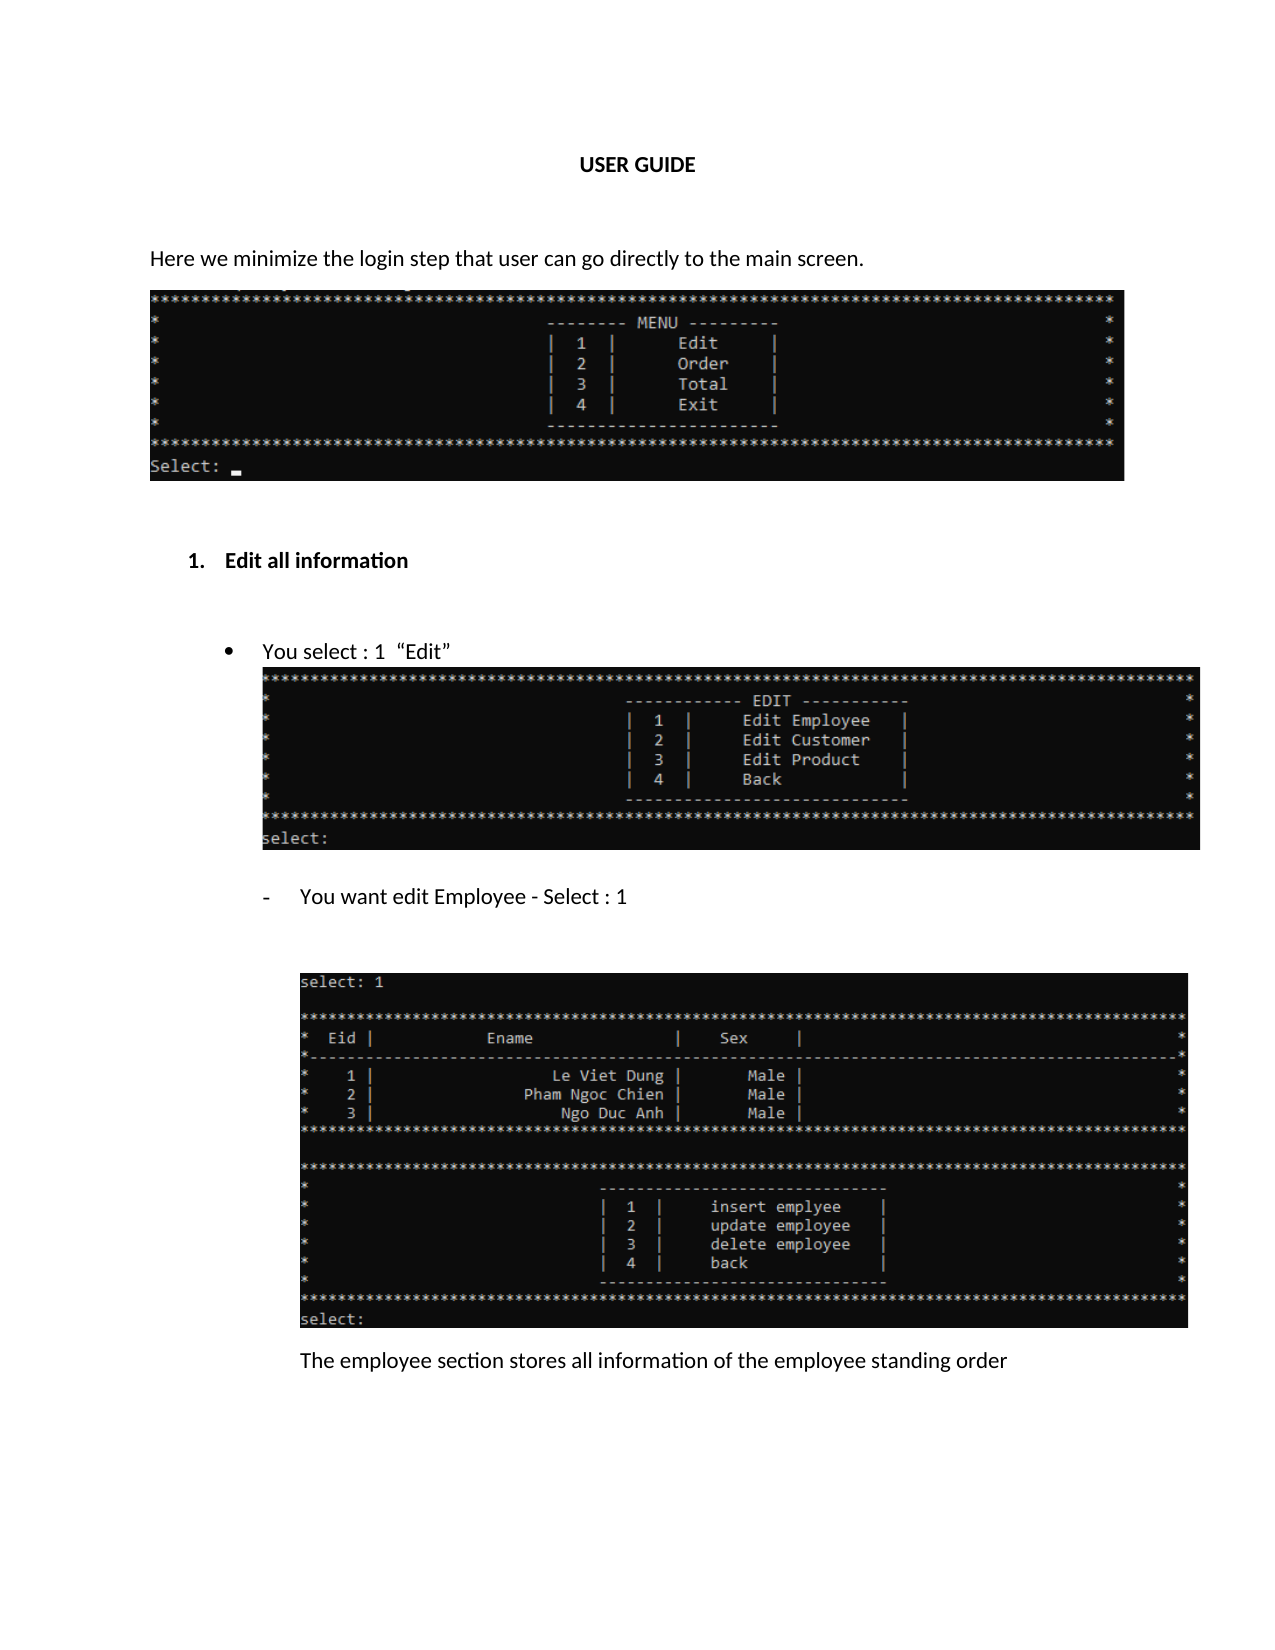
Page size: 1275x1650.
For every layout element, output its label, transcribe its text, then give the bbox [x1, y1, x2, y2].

list You select : 1 “Edit” [225, 637, 1125, 665]
picture [150, 290, 1125, 481]
text Here we minimize the login step that user can go directly to the main screen. [150, 244, 1125, 272]
picture [300, 973, 1189, 1328]
text USER GUIDE [150, 150, 1125, 178]
text The employee section stores all information of the employee standing order [300, 1347, 1125, 1375]
picture [262, 667, 1200, 850]
list You want edit Employee - Select : 1 [262, 882, 1125, 910]
list Edit all information [187, 546, 1125, 574]
